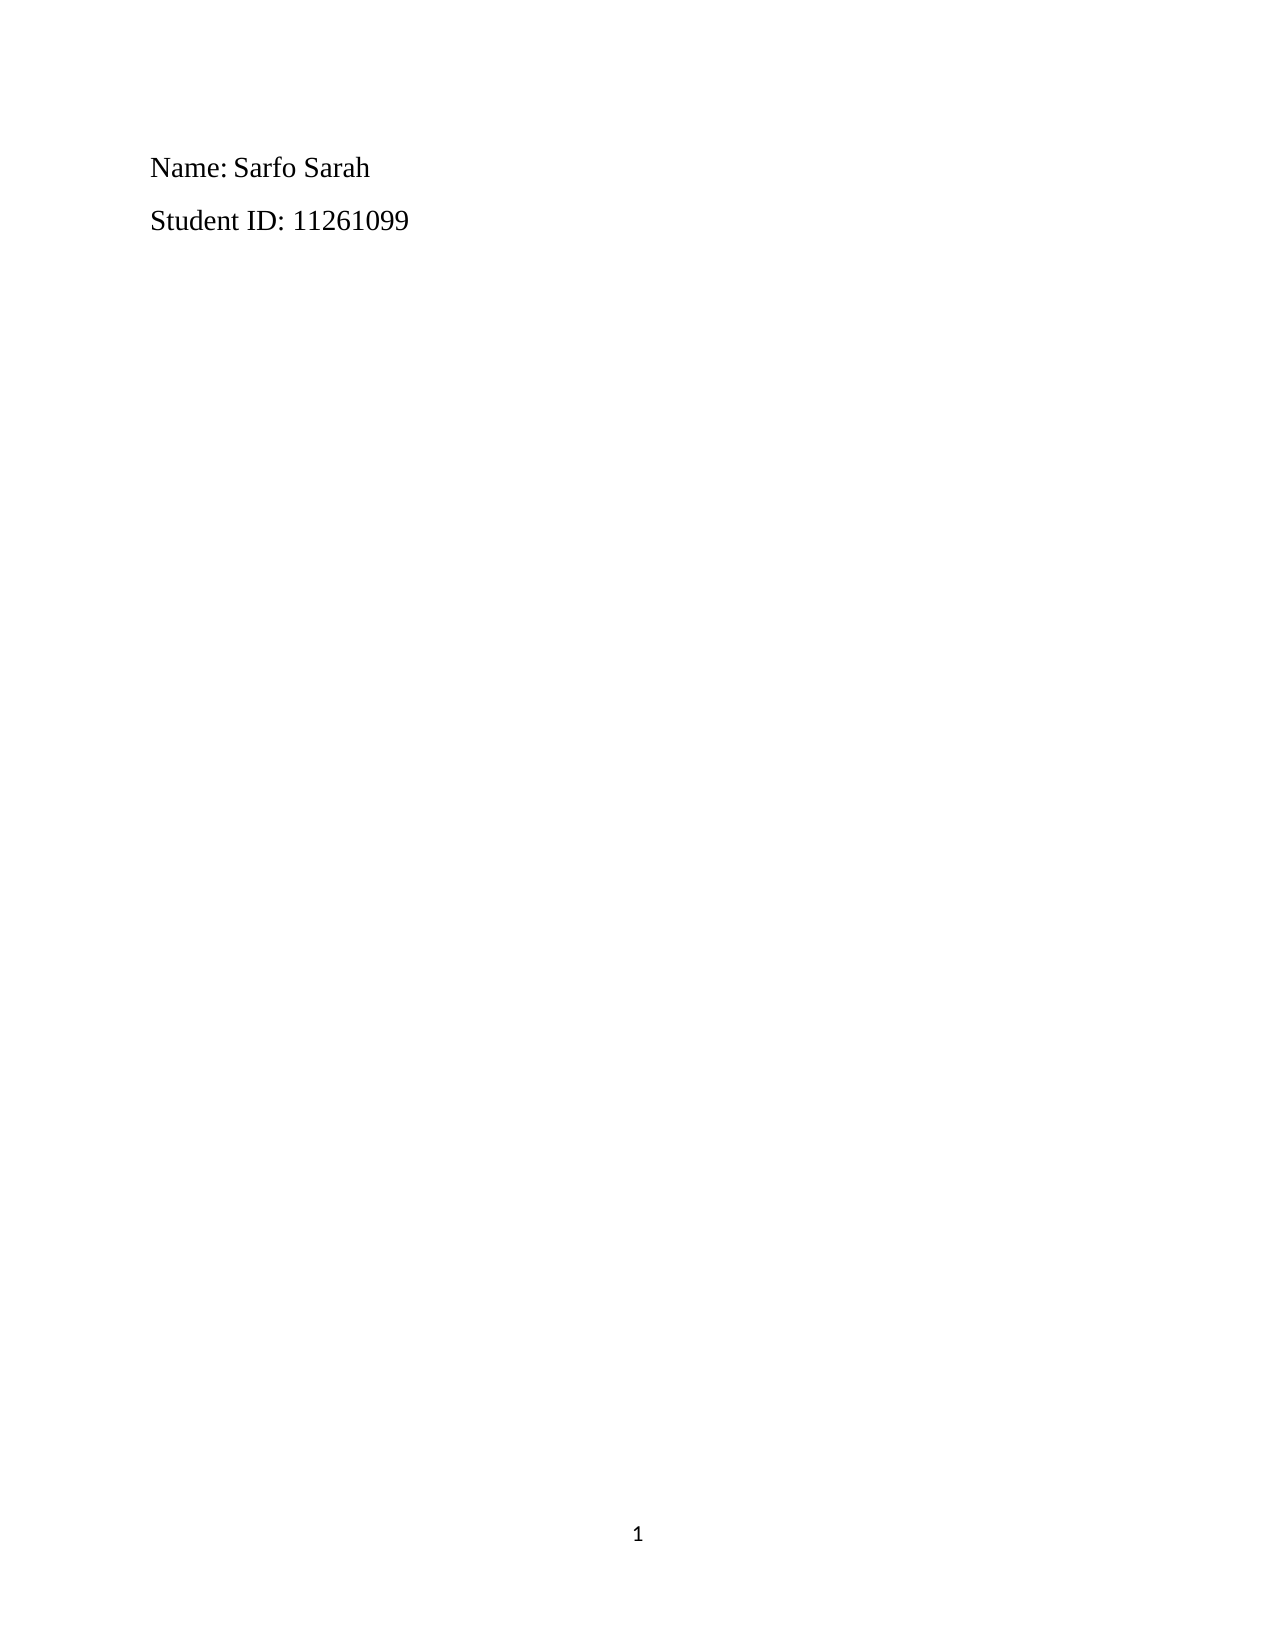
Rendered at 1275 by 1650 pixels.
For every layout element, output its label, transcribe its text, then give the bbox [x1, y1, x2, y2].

text Student ID: 11261099 [150, 203, 1125, 236]
text Name: Sarfo Sarah [150, 150, 1125, 183]
